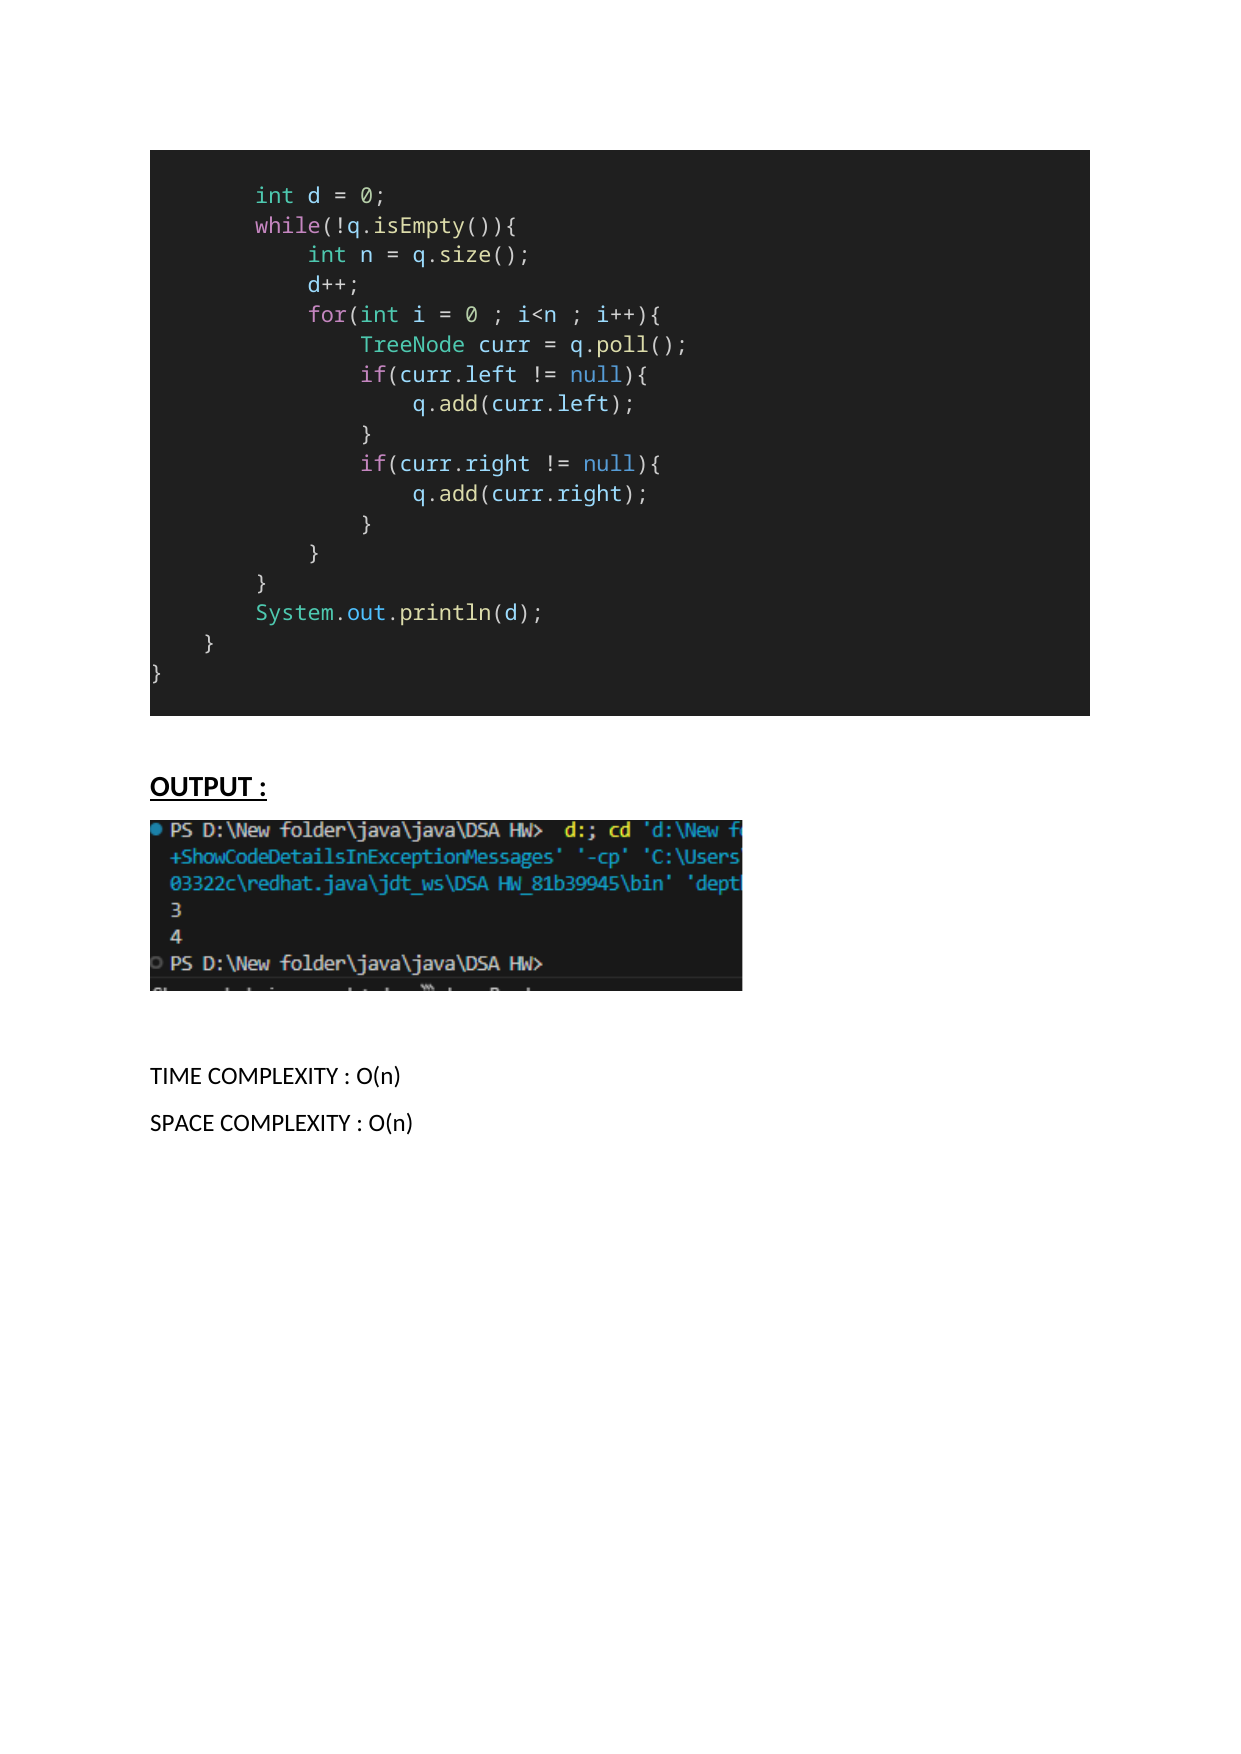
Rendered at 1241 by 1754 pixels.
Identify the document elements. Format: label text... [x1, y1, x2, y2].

text } [150, 567, 1090, 597]
text q.add(curr.left); [150, 388, 1090, 418]
text } [150, 507, 1090, 537]
text } [150, 537, 1090, 567]
text TreeNode curr = q.poll(); [150, 329, 1090, 358]
picture [150, 820, 743, 991]
text TIME COMPLEXITY : O(n) [150, 1060, 1090, 1090]
text if(curr.right != null){ [150, 448, 1090, 478]
text while(!q.isEmpty()){ [150, 209, 1090, 239]
text } [150, 627, 1090, 656]
text SPACE COMPLEXITY : O(n) [150, 1107, 1090, 1138]
text q.add(curr.right); [150, 478, 1090, 507]
text } [150, 418, 1090, 448]
text int n = q.size(); [150, 239, 1090, 269]
text System.out.println(d); [150, 597, 1090, 627]
text for(int i = 0 ; i<n ; i++){ [150, 299, 1090, 329]
text int d = 0; [150, 180, 1090, 209]
text if(curr.left != null){ [150, 358, 1090, 388]
text d++; [150, 269, 1090, 299]
text OUTPUT : [150, 768, 1090, 804]
text } [150, 656, 1090, 686]
